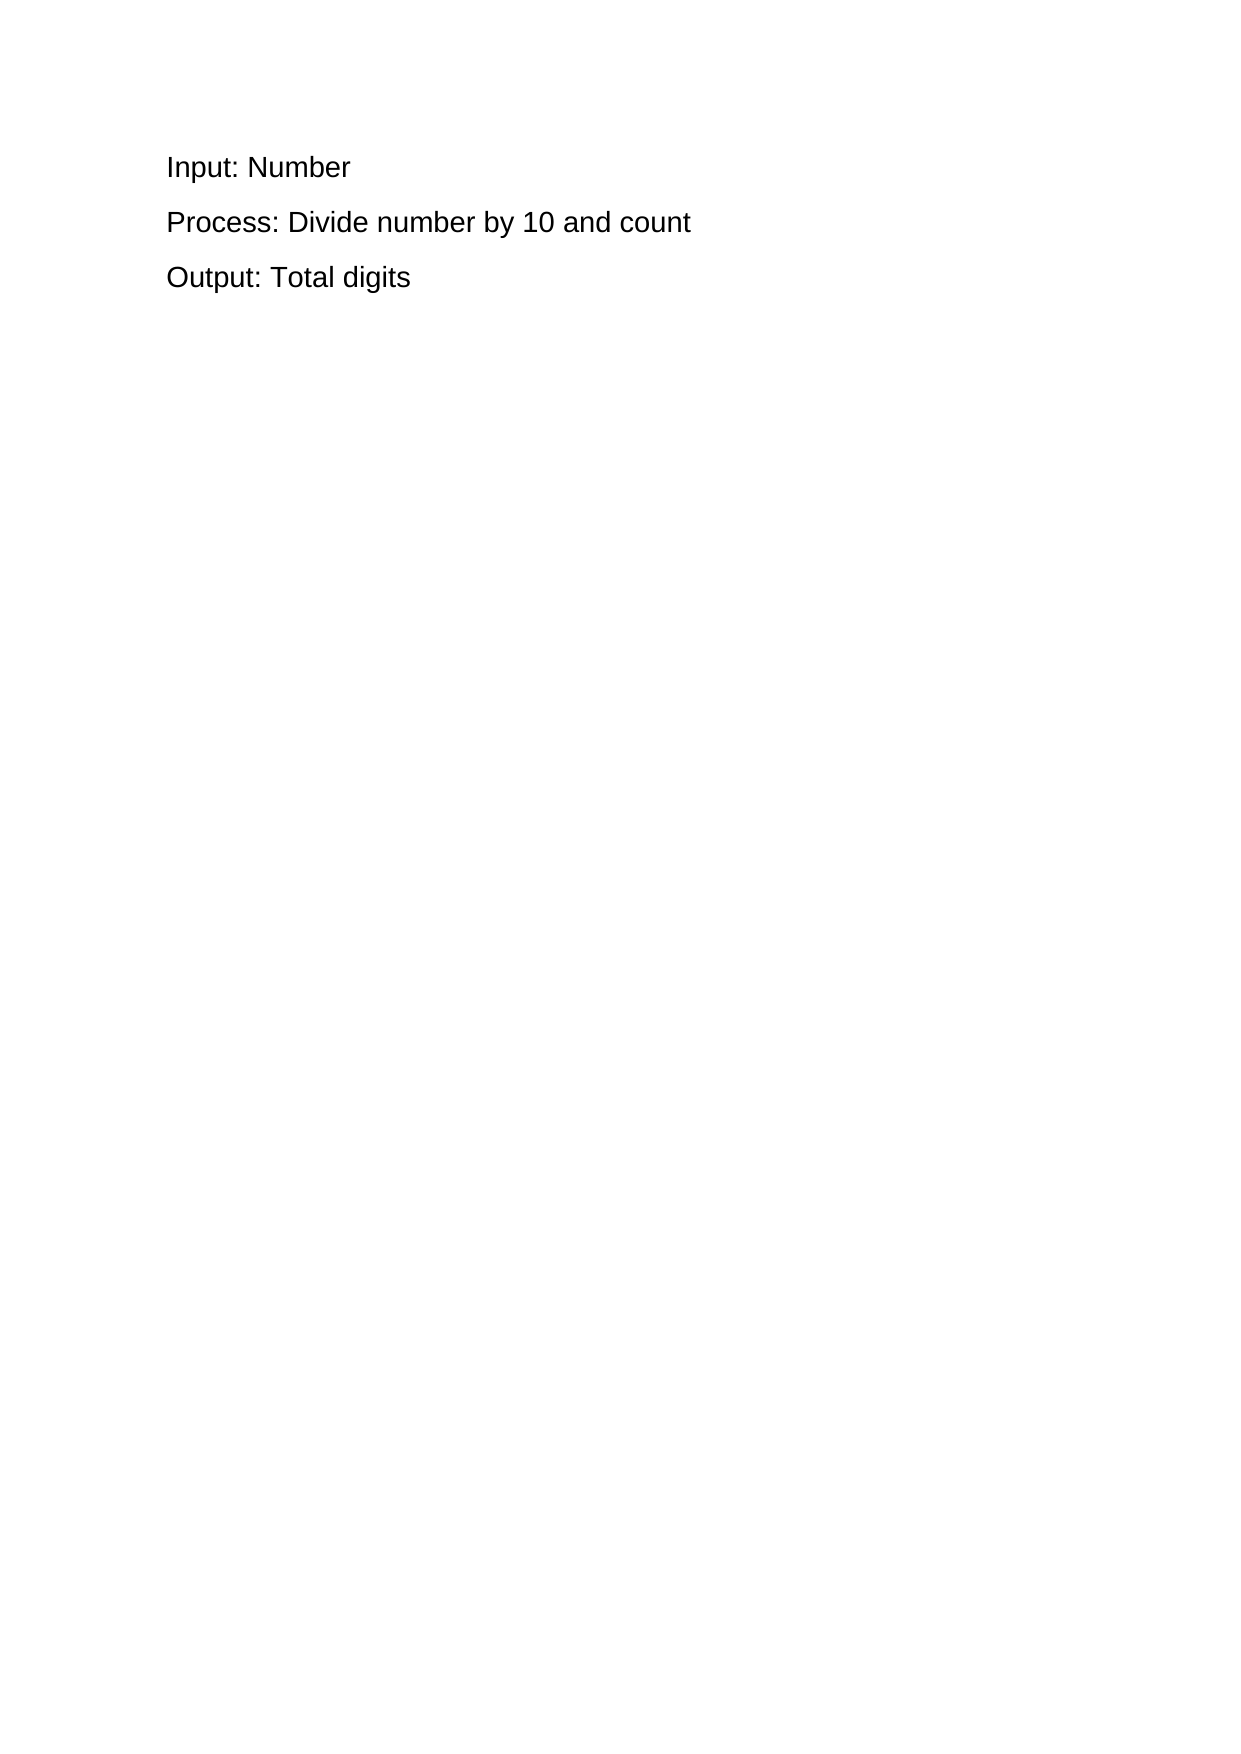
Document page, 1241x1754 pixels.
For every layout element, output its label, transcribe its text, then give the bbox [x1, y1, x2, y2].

text Output: Total digits [150, 260, 1090, 294]
text Input: Number [150, 150, 1090, 183]
text Process: Divide number by 10 and count [150, 205, 1090, 239]
